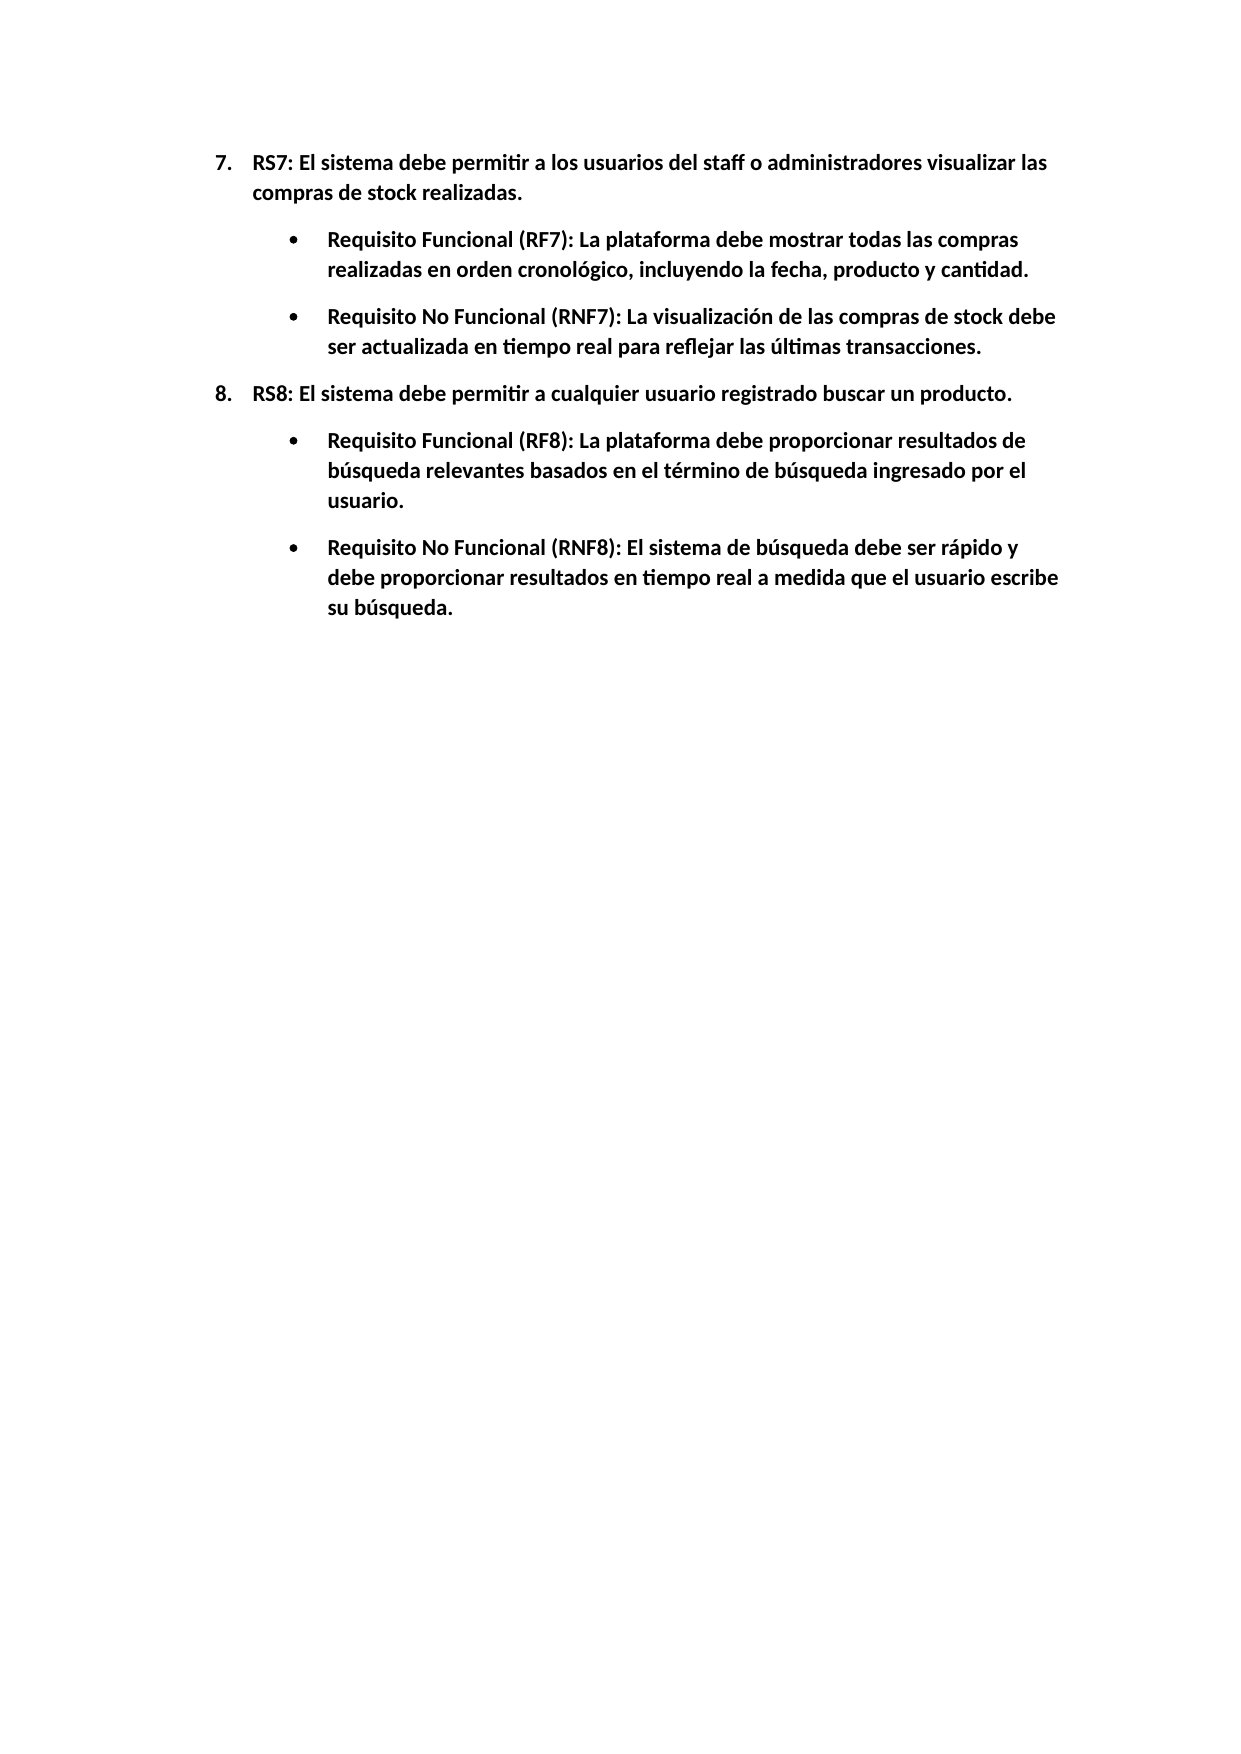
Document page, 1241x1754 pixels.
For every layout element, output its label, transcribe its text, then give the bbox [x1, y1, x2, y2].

list Requisito No Funcional (RNF8): El sistema de búsqueda debe ser rápido y debe proporcionar resultados en tiempo real a medida que el usuario escribe su búsqueda. [290, 533, 1063, 621]
list RS7: El sistema debe permitir a los usuarios del staff o administradores visualizar las compras de stock realizadas. [215, 148, 1063, 206]
list Requisito No Funcional (RNF7): La visualización de las compras de stock debe ser actualizada en tiempo real para reflejar las últimas transacciones. [290, 302, 1063, 360]
list RS8: El sistema debe permitir a cualquier usuario registrado buscar un producto. [215, 379, 1063, 407]
list Requisito Funcional (RF7): La plataforma debe mostrar todas las compras realizadas en orden cronológico, incluyendo la fecha, producto y cantidad. [290, 225, 1063, 283]
list Requisito Funcional (RF8): La plataforma debe proporcionar resultados de búsqueda relevantes basados en el término de búsqueda ingresado por el usuario. [290, 426, 1063, 514]
